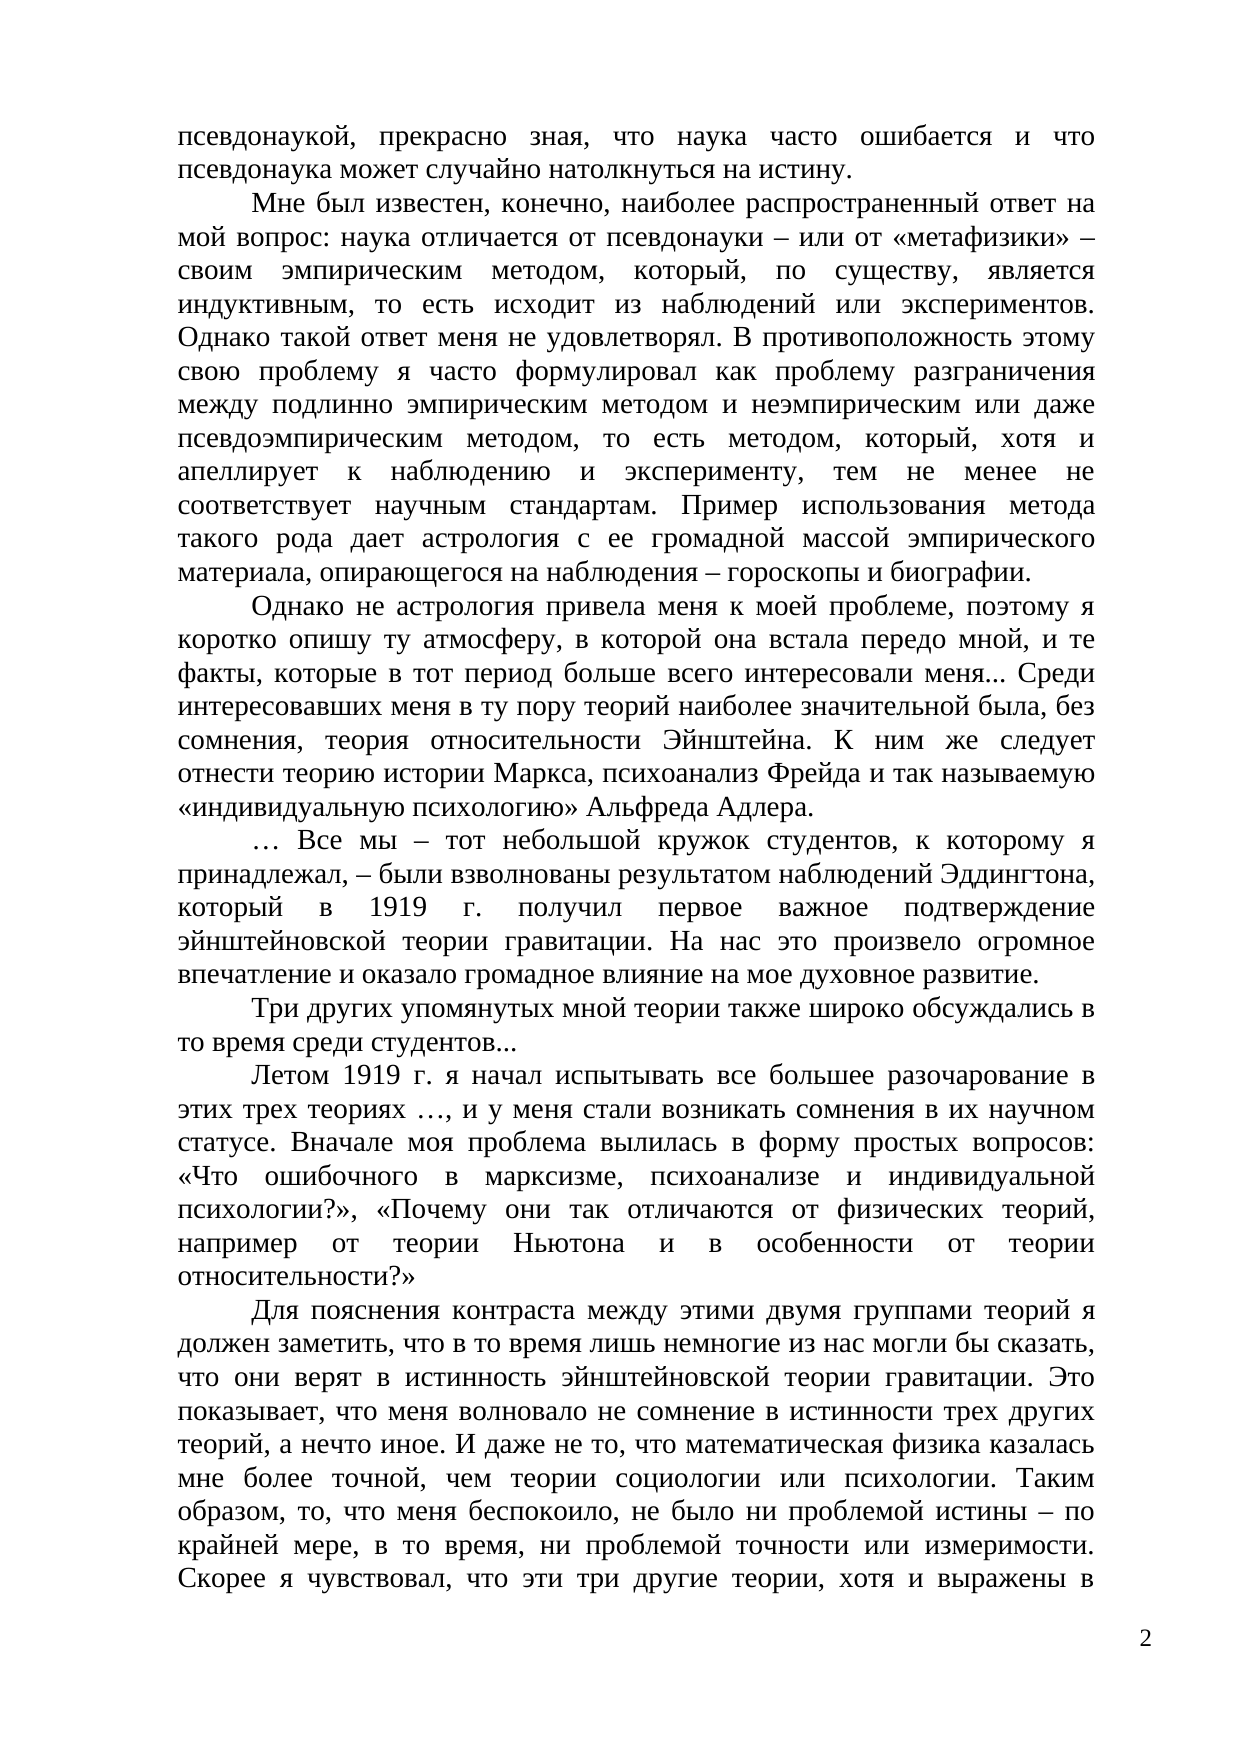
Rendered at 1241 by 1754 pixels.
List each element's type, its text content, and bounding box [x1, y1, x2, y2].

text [177, 1292, 1096, 1594]
text Летом 1919 г. я начал испытывать все большее разочарование в этих трех теориях …, и у меня стали возникать сомнения в их научном статусе. Вначале моя проблема вылилась в форму простых вопросов: «Что ошибочного в марксизме, психоанализе и индивидуальной психологии?», «Почему они так отличаются от физических теорий, например от теории Ньютона и в особенности от теории относительности?» [177, 1057, 1096, 1292]
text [177, 118, 1096, 185]
text Мне был известен, конечно, наиболее распространенный ответ на мой вопрос: наука отличается от псевдонауки – или от «метафизики» – своим эмпирическим методом, который, по существу, является индуктивным, то есть исходит из наблюдений или экспериментов. Однако такой ответ меня не удовлетворял. В противоположность этому свою проблему я часто формулировал как проблему разграничения между подлинно эмпирическим методом и неэмпирическим или даже псевдоэмпирическим методом, то есть методом, который, хотя и апеллирует к наблюдению и эксперименту, тем не менее не соответствует научным стандартам. Пример использования метода такого рода дает астрология с ее громадной массой эмпирического материала, опирающегося на наблюдения – гороскопы и биографии. [177, 185, 1096, 588]
text … Все мы – тот небольшой кружок студентов, к которому я принадлежал, – были взволнованы результатом наблюдений Эддингтона, который в 1919 г. получил первое важное подтверждение эйнштейновской теории гравитации. На нас это произвело огромное впечатление и оказало громадное влияние на мое духовное развитие. [177, 822, 1096, 990]
text Однако не астрология привела меня к моей проблеме, поэтому я коротко опишу ту атмосферу, в которой она встала передо мной, и те факты, которые в тот период больше всего интересовали меня... Среди интересовавших меня в ту пору теорий наиболее значительной была, без сомнения, теория относительности Эйнштейна. К ним же следует отнести теорию истории Маркса, психоанализ Фрейда и так называемую «индивидуальную психологию» Альфреда Адлера. [177, 588, 1096, 822]
text Три других упомянутых мной теории также широко обсуждались в то время среди студентов... [177, 990, 1096, 1057]
